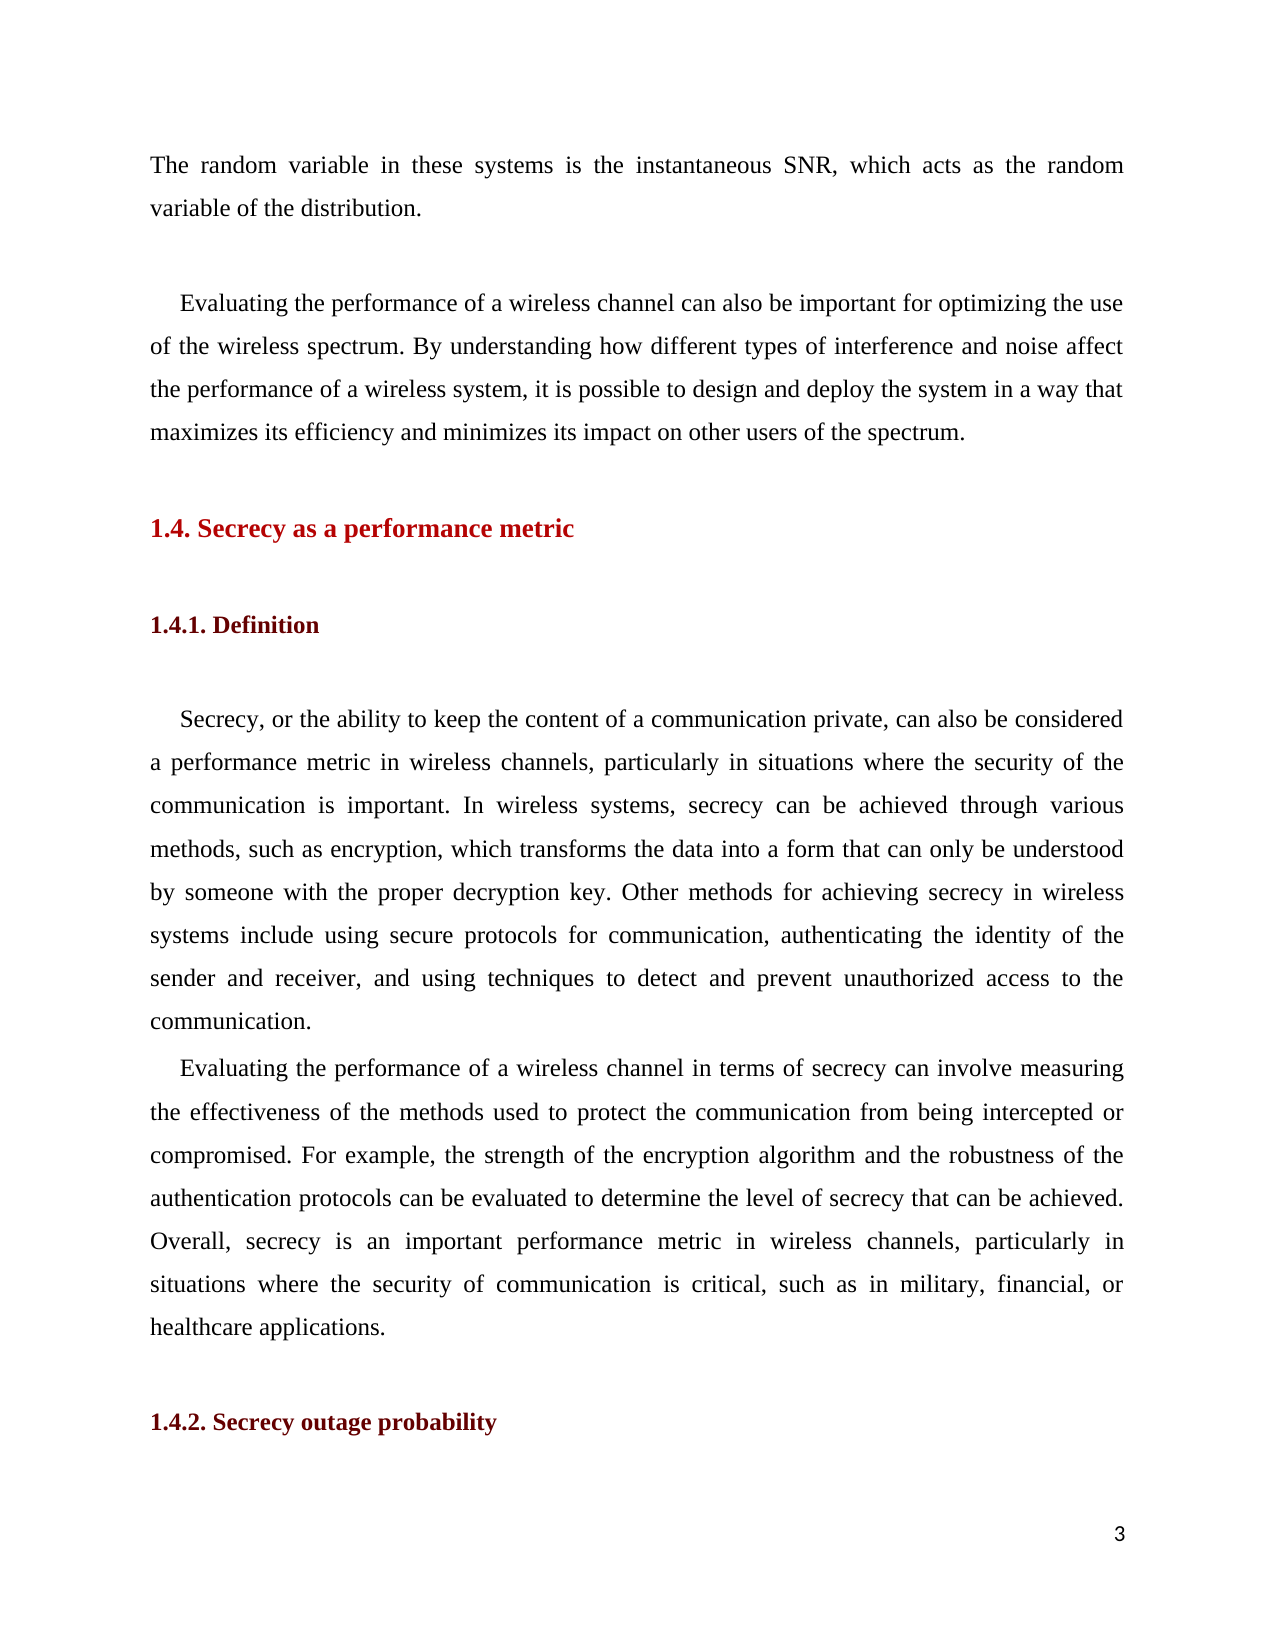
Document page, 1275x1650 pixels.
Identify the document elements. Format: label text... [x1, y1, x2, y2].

subtitle 1.4.2. Secrecy outage probability [150, 1407, 1125, 1436]
text Evaluating the performance of a wireless channel can also be important for optimizing the use of the wireless spectrum. By understanding how different types of interference and noise affect the performance of a wireless system, it is possible to design and deploy the system in a way that maximizes its efficiency and minimizes its impact on other users of the spectrum. [150, 288, 1125, 446]
text Evaluating the performance of a wireless channel in terms of secrecy can involve measuring the effectiveness of the methods used to protect the communication from being intercepted or compromised. For example, the strength of the encryption algorithm and the robustness of the authentication protocols can be evaluated to determine the level of secrecy that can be achieved. Overall, secrecy is an important performance metric in wireless channels, particularly in situations where the security of communication is critical, such as in military, financial, or healthcare applications. [150, 1053, 1125, 1341]
subtitle 1.4.1. Definition [150, 610, 1125, 638]
subtitle 1.4. Secrecy as a performance metric [150, 512, 1125, 543]
text Secrecy, or the ability to keep the content of a communication private, can also be considered a performance metric in wireless channels, particularly in situations where the security of the communication is important. In wireless systems, secrecy can be achieved through various methods, such as encryption, which transforms the data into a form that can only be understood by someone with the proper decryption key. Other methods for achieving secrecy in wireless systems include using secure protocols for communication, authenticating the identity of the sender and receiver, and using techniques to detect and prevent unauthorized access to the communication. [150, 704, 1125, 1035]
